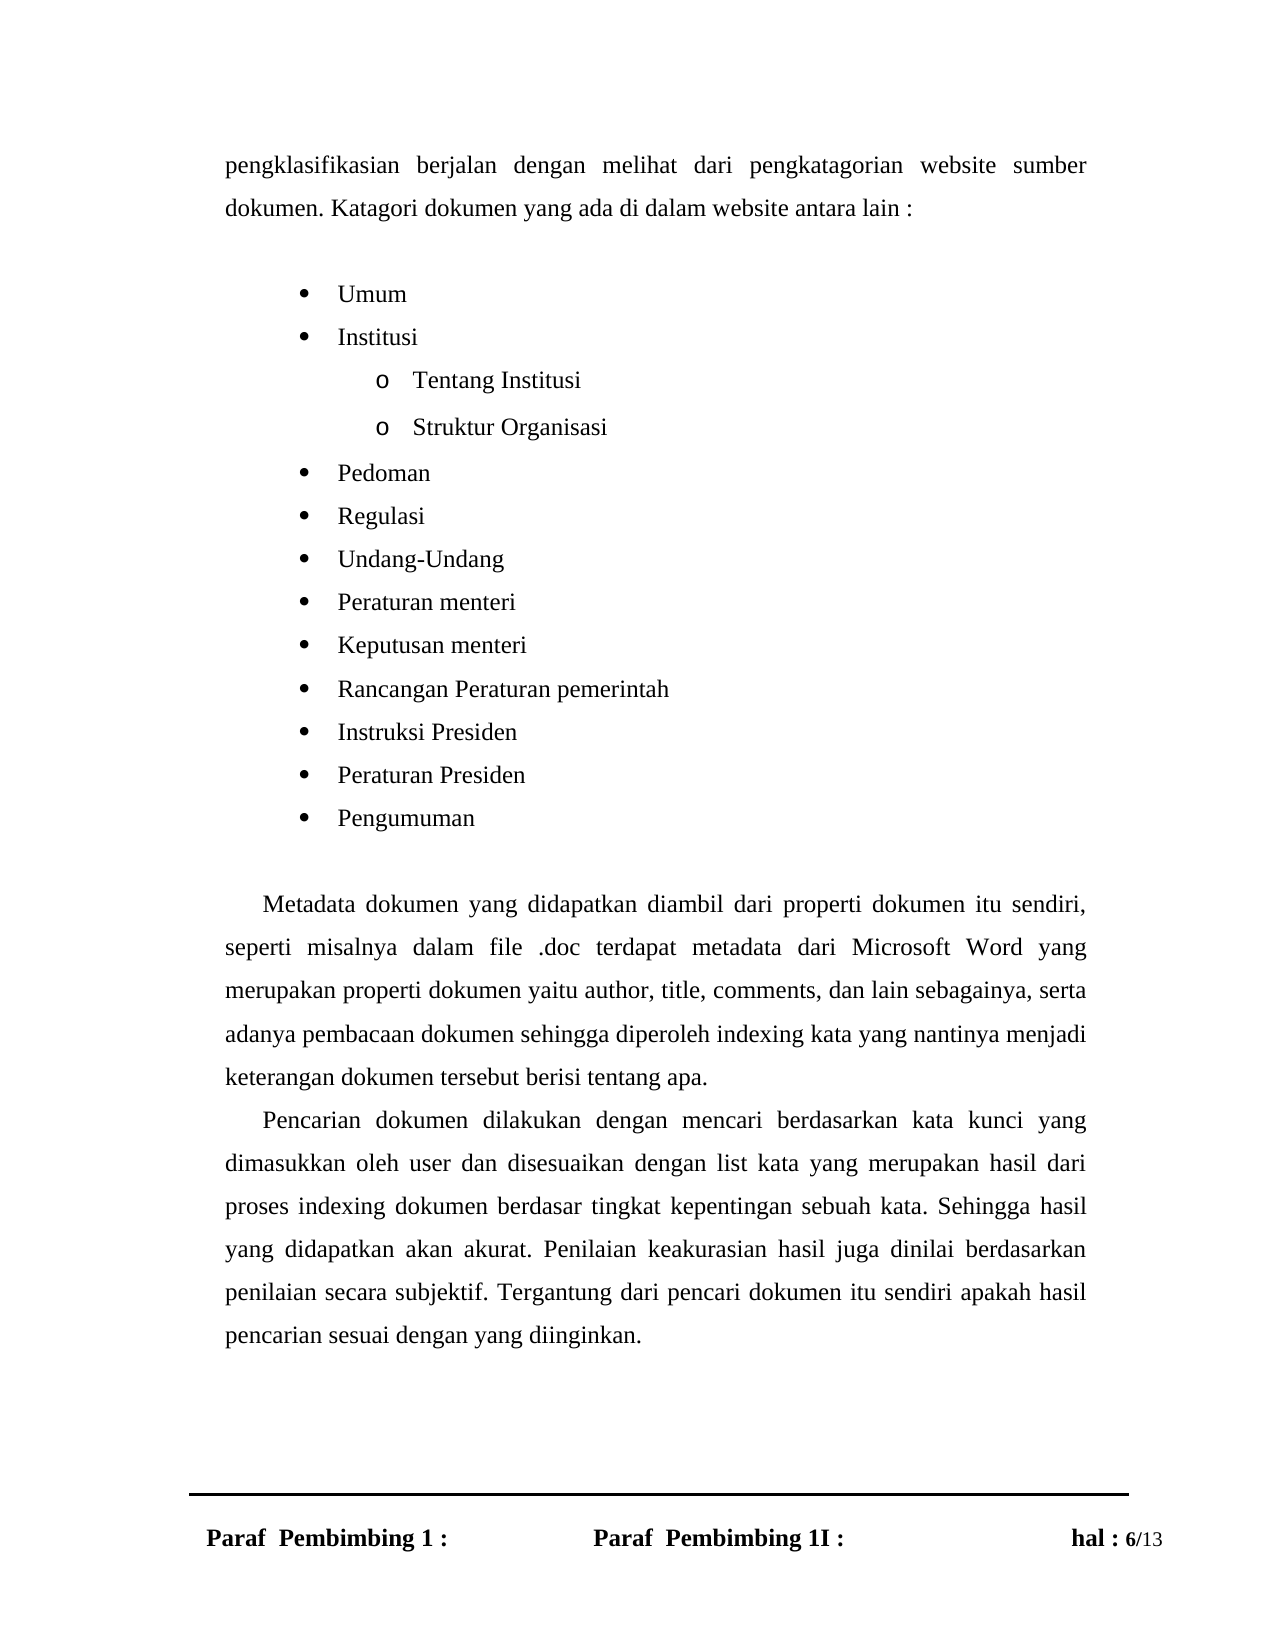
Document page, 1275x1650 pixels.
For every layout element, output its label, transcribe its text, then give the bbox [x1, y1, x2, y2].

text Pencarian dokumen dilakukan dengan mencari berdasarkan kata kunci yang dimasukkan oleh user dan disesuaikan dengan list kata yang merupakan hasil dari proses indexing dokumen berdasar tingkat kepentingan sebuah kata. Sehingga hasil yang didapatkan akan akurat. Penilaian keakurasian hasil juga dinilai berdasarkan penilaian secara subjektif. Tergantung dari pencari dokumen itu sendiri apakah hasil pencarian sesuai dengan yang diinginkan. [225, 1105, 1087, 1349]
list Struktur Organisasi [375, 412, 1087, 443]
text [225, 150, 1087, 222]
list Instruksi Presiden [300, 717, 1087, 746]
list Peraturan Presiden [300, 760, 1087, 789]
list Umum [300, 279, 1087, 308]
list Regulasi [300, 501, 1087, 530]
list Institusi [300, 322, 1087, 351]
text Metadata dokumen yang didapatkan diambil dari properti dokumen itu sendiri, seperti misalnya dalam file .doc terdapat metadata dari Microsoft Word yang merupakan properti dokumen yaitu author, title, comments, dan lain sebagainya, serta adanya pembacaan dokumen sehingga diperoleh indexing kata yang nantinya menjadi keterangan dokumen tersebut berisi tentang apa. [225, 889, 1087, 1091]
list Keputusan menteri [300, 631, 1087, 659]
list Pedoman [300, 458, 1087, 487]
list Rancangan Peraturan pemerintah [300, 674, 1087, 702]
list Tentang Institusi [375, 366, 1087, 396]
list Pengumuman [300, 803, 1087, 832]
list Peraturan menteri [300, 587, 1087, 616]
list Undang-Undang [300, 544, 1087, 573]
